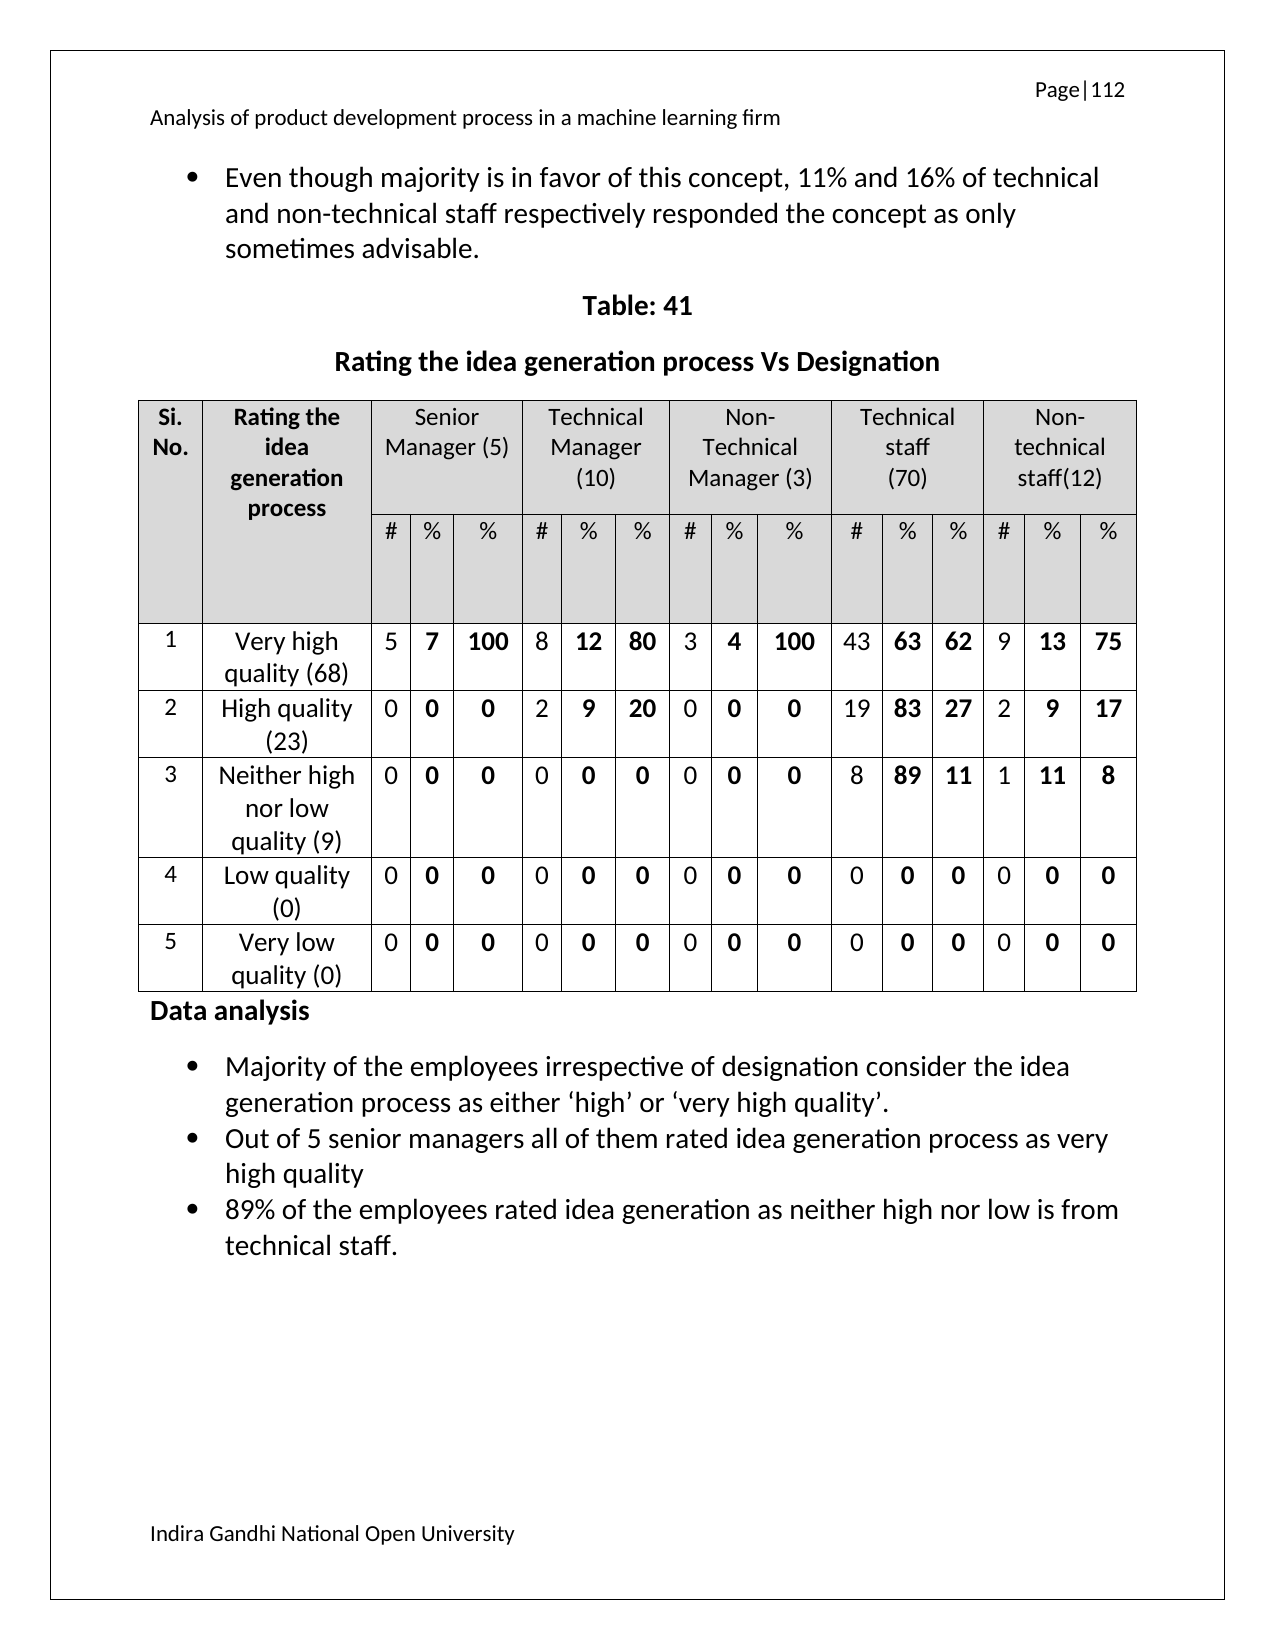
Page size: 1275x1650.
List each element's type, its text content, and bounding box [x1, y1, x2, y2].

table_header Si. No. [139, 401, 202, 623]
table_cell 0 [562, 758, 615, 857]
table_cell 17 [1081, 691, 1136, 757]
table_cell 0 [984, 925, 1024, 991]
table_cell % [1025, 515, 1080, 623]
table_cell 0 [523, 925, 561, 991]
table_cell 0 [883, 925, 932, 991]
table_cell 0 [454, 691, 522, 757]
table_cell 5 [372, 624, 410, 690]
table_cell 20 [616, 691, 669, 757]
table_cell 43 [832, 624, 882, 690]
table_cell 0 [758, 925, 831, 991]
table_cell % [712, 515, 757, 623]
list Out of 5 senior managers all of them rated idea generation process as very high quality [187, 1120, 1125, 1191]
table_cell 19 [832, 691, 882, 757]
table_cell 0 [712, 925, 757, 991]
table_cell 0 [411, 691, 453, 757]
table_cell 4 [712, 624, 757, 690]
table_cell % [758, 515, 831, 623]
table_header Technical Manager (10) [523, 401, 669, 514]
table_cell 2 [139, 691, 202, 757]
table_cell 0 [1081, 925, 1136, 991]
list Majority of the employees irrespective of designation consider the idea generation process as either ‘high’ or ‘very high quality’. [187, 1048, 1125, 1120]
table_cell Neither high nor low quality (9) [203, 758, 371, 857]
table_cell 89 [883, 758, 932, 857]
table_cell 4 [139, 858, 202, 924]
table_cell 0 [454, 858, 522, 924]
table_cell 0 [1025, 925, 1080, 991]
table_cell 2 [523, 691, 561, 757]
table_cell 0 [832, 858, 882, 924]
table_cell 75 [1081, 624, 1136, 690]
table_cell 8 [523, 624, 561, 690]
table_cell % [1081, 515, 1136, 623]
table_cell 12 [562, 624, 615, 690]
table_cell 27 [933, 691, 983, 757]
table_cell # [984, 515, 1024, 623]
table_cell % [411, 515, 453, 623]
table_cell 9 [562, 691, 615, 757]
table_cell 7 [411, 624, 453, 690]
table_cell 0 [454, 758, 522, 857]
table_header Non-Technical Manager (3) [670, 401, 831, 514]
table_header Senior Manager (5) [372, 401, 522, 514]
table_cell 0 [933, 858, 983, 924]
table_header Technical staff (70) [832, 401, 983, 514]
table_cell 0 [411, 925, 453, 991]
table_cell 2 [984, 691, 1024, 757]
table_cell # [832, 515, 882, 623]
table_cell 8 [1081, 758, 1136, 857]
table_cell % [933, 515, 983, 623]
table_cell % [616, 515, 669, 623]
table_cell 0 [712, 758, 757, 857]
table_cell 80 [616, 624, 669, 690]
table_cell 0 [670, 858, 711, 924]
table_cell 0 [562, 925, 615, 991]
table_header Rating the idea generation process [203, 401, 371, 623]
table_cell 0 [562, 858, 615, 924]
table_cell 63 [883, 624, 932, 690]
table_cell 0 [712, 691, 757, 757]
table_cell Very high quality (68) [203, 624, 371, 690]
table_cell 0 [411, 758, 453, 857]
table_cell % [562, 515, 615, 623]
table_cell 5 [139, 925, 202, 991]
table_cell 100 [454, 624, 522, 690]
table_cell 0 [758, 691, 831, 757]
table_cell 0 [372, 691, 410, 757]
table_cell 0 [933, 925, 983, 991]
table_cell 0 [616, 758, 669, 857]
table_cell 0 [1081, 858, 1136, 924]
table_cell 100 [758, 624, 831, 690]
table_cell 0 [883, 858, 932, 924]
table_cell Very low quality (0) [203, 925, 371, 991]
table_cell 0 [616, 858, 669, 924]
table_cell # [670, 515, 711, 623]
list 89% of the employees rated idea generation as neither high nor low is from technical staff. [187, 1191, 1125, 1262]
list Even though majority is in favor of this concept, 11% and 16% of technical and non-technical staff respectively responded the concept as only sometimes advisable. [187, 159, 1125, 266]
table_cell 0 [670, 925, 711, 991]
table_cell 0 [984, 858, 1024, 924]
table_cell 13 [1025, 624, 1080, 690]
text Data analysis [150, 992, 1125, 1028]
table_cell 1 [139, 624, 202, 690]
table_cell # [523, 515, 561, 623]
table_cell 11 [933, 758, 983, 857]
table_cell % [454, 515, 522, 623]
table_cell 62 [933, 624, 983, 690]
table_cell % [883, 515, 932, 623]
text Table: 41 [150, 287, 1125, 322]
table_cell 0 [616, 925, 669, 991]
table_cell 0 [758, 858, 831, 924]
table_cell 3 [139, 758, 202, 857]
table_cell High quality (23) [203, 691, 371, 757]
table_cell 0 [454, 925, 522, 991]
table_cell 3 [670, 624, 711, 690]
table_header Non-technical staff(12) [984, 401, 1136, 514]
table_cell 8 [832, 758, 882, 857]
table_cell 0 [411, 858, 453, 924]
table_cell 83 [883, 691, 932, 757]
table_cell 9 [1025, 691, 1080, 757]
table_cell 0 [372, 925, 410, 991]
table_cell 0 [1025, 858, 1080, 924]
table_cell 0 [523, 858, 561, 924]
table_cell 0 [523, 758, 561, 857]
table_cell # [372, 515, 410, 623]
table_cell 0 [372, 858, 410, 924]
table_cell 0 [372, 758, 410, 857]
table_cell 0 [758, 758, 831, 857]
table_cell 0 [712, 858, 757, 924]
table_cell 11 [1025, 758, 1080, 857]
table_cell 1 [984, 758, 1024, 857]
table_cell 0 [670, 691, 711, 757]
table_cell 9 [984, 624, 1024, 690]
table_cell 0 [832, 925, 882, 991]
table_cell 0 [670, 758, 711, 857]
text Rating the idea generation process Vs Designation [150, 343, 1125, 379]
table_cell Low quality (0) [203, 858, 371, 924]
